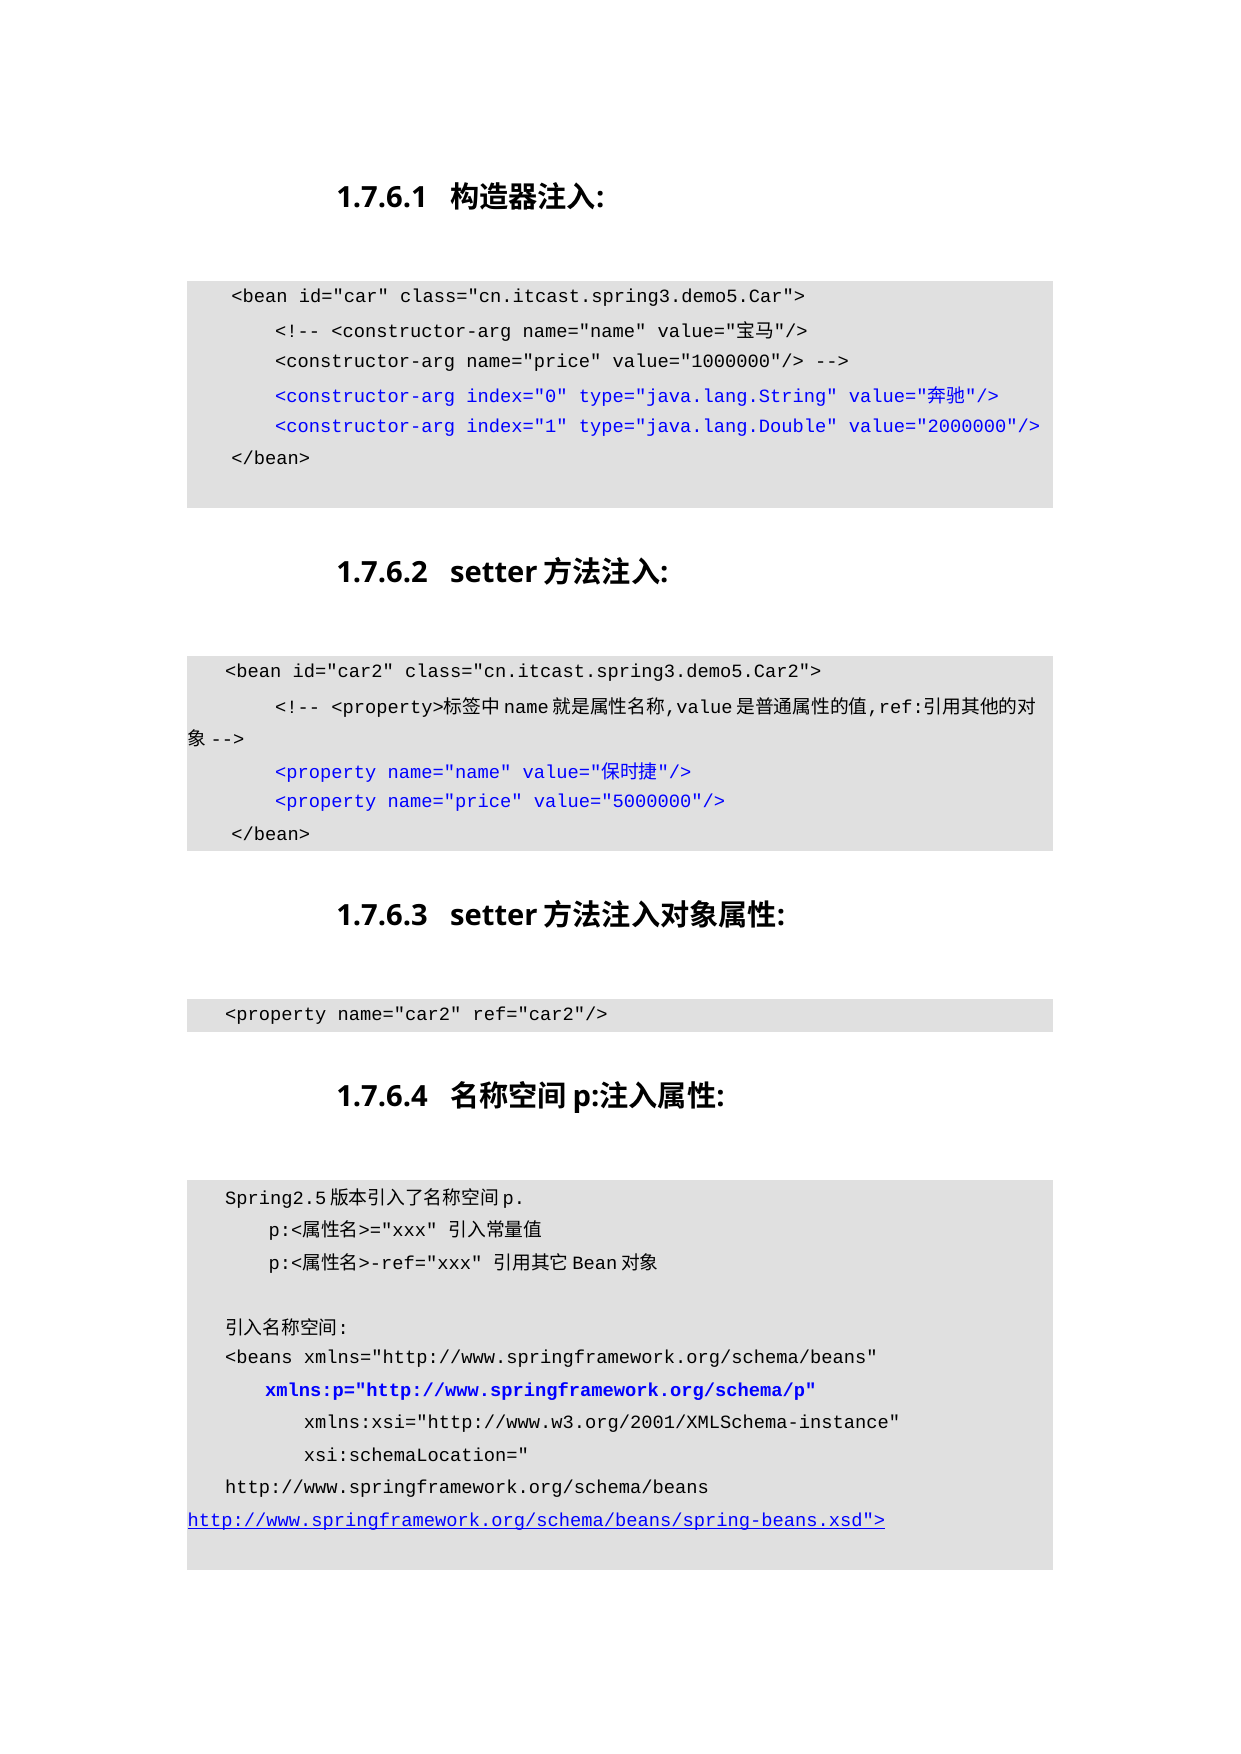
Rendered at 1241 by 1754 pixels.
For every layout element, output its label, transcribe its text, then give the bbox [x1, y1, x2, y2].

subtitle 构造器注入: [277, 162, 1053, 227]
text <beans xmlns="http://www.springframework.org/schema/beans" [187, 1342, 1053, 1375]
text xsi:schemaLocation=" [187, 1440, 1053, 1472]
text http://www.springframework.org/schema/beans http://www.springframework.org/schema/beans/spring-beans.xsd"> [187, 1472, 1053, 1537]
text <property name="car2" ref="car2"/> [187, 999, 1053, 1032]
text <bean id="car" class="cn.itcast.spring3.demo5.Car"> [187, 281, 1053, 313]
text xmlns:xsi="http://www.w3.org/2001/XMLSchema-instance" [187, 1407, 1053, 1440]
text p:<属性名>="xxx" 引入常量值 [187, 1212, 1053, 1245]
text p:<属性名>-ref="xxx" 引用其它Bean对象 [187, 1245, 1053, 1277]
text 引入名称空间: [187, 1310, 1053, 1342]
text </bean> [187, 819, 1053, 851]
text <!-- <property>标签中name就是属性名称,value是普通属性的值,ref:引用其他的对象 --> [187, 689, 1053, 754]
text <constructor-arg name="price" value="1000000"/> --> [187, 346, 1053, 378]
text <constructor-arg index="1" type="java.lang.Double" value="2000000"/> [187, 411, 1053, 443]
subtitle setter方法注入: [277, 537, 1053, 602]
subtitle setter方法注入对象属性: [277, 881, 1053, 946]
text xmlns:p="http://www.springframework.org/schema/p" [187, 1375, 1053, 1407]
text Spring2.5版本引入了名称空间p. [187, 1180, 1053, 1212]
text <property name="price" value="5000000"/> [187, 786, 1053, 819]
subtitle 名称空间p:注入属性: [277, 1061, 1053, 1126]
text <!-- <constructor-arg name="name" value="宝马"/> [187, 313, 1053, 346]
text <bean id="car2" class="cn.itcast.spring3.demo5.Car2"> [187, 656, 1053, 689]
text </bean> [187, 443, 1053, 476]
text <constructor-arg index="0" type="java.lang.String" value="奔驰"/> [187, 378, 1053, 411]
text <property name="name" value="保时捷"/> [187, 754, 1053, 786]
